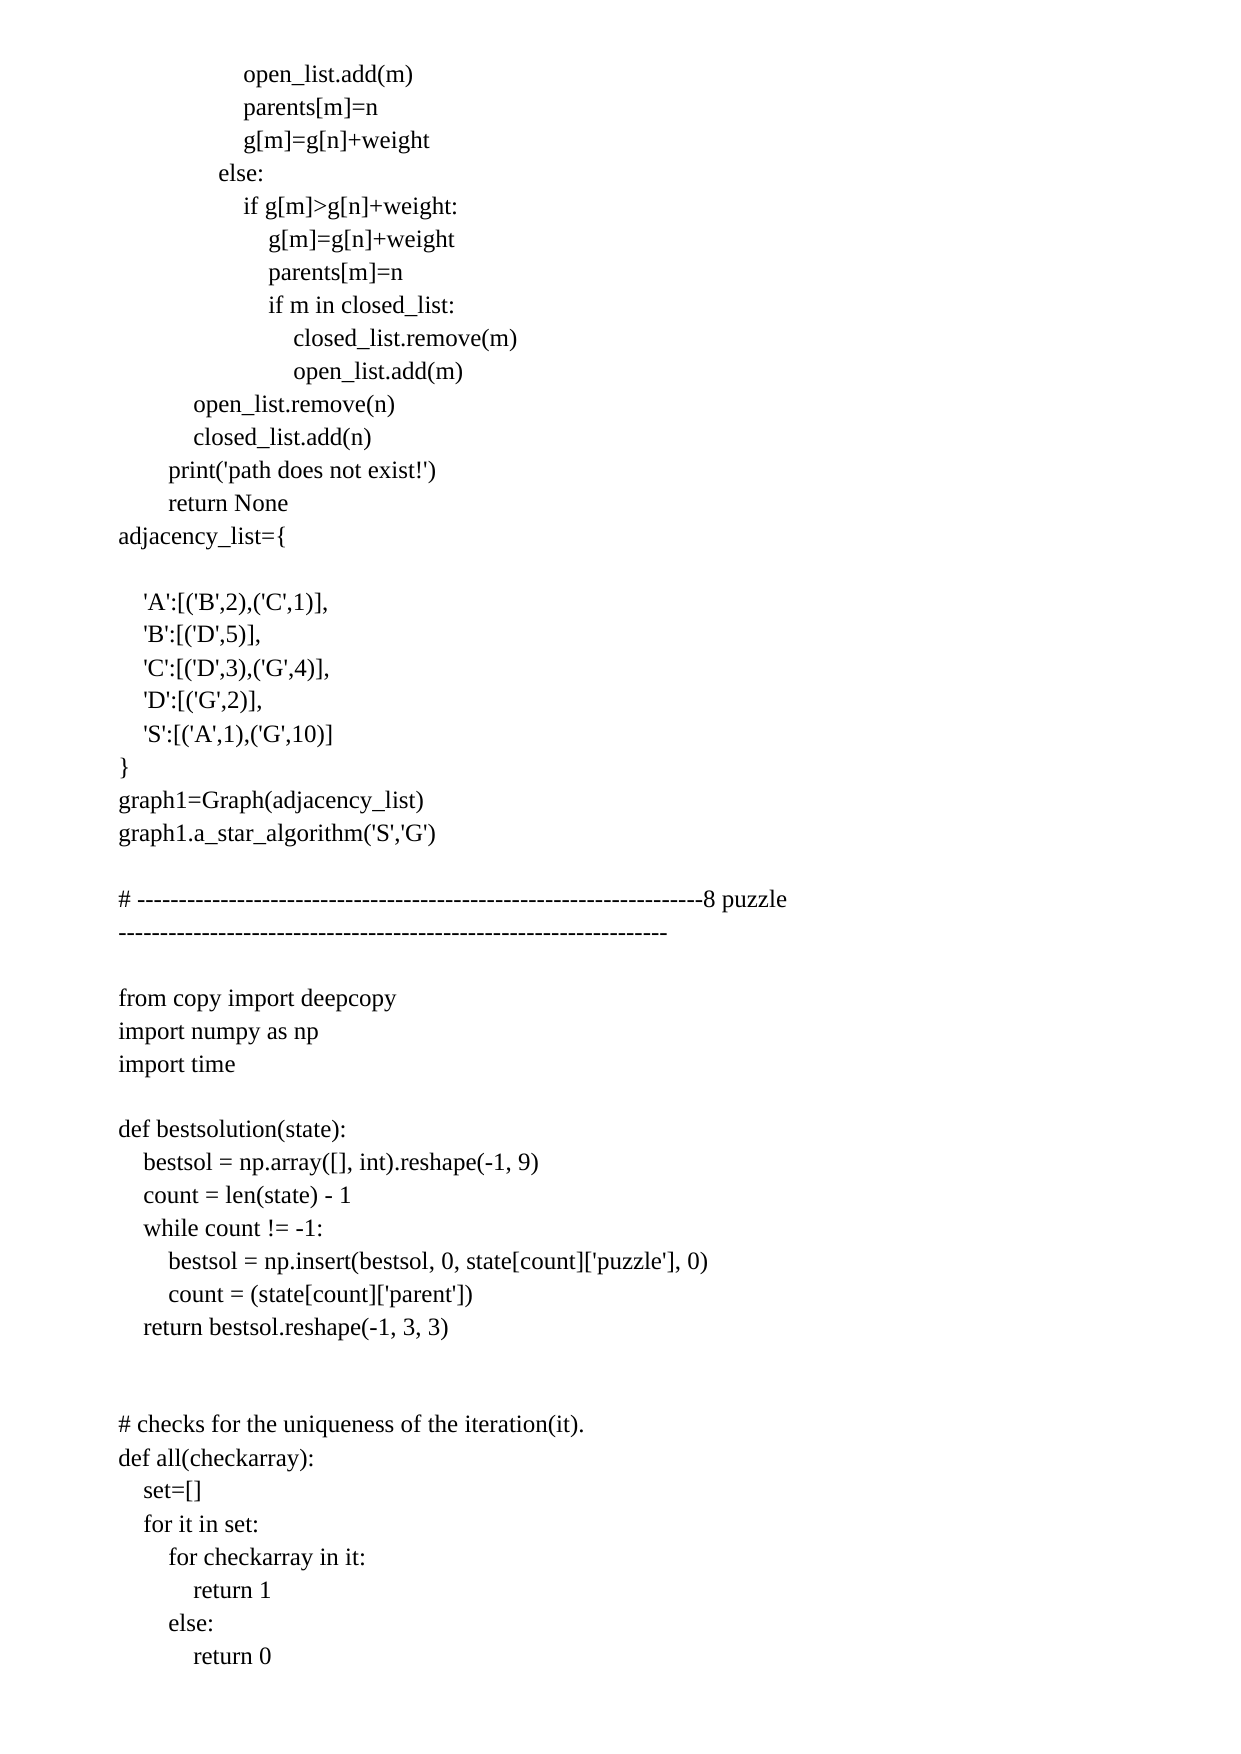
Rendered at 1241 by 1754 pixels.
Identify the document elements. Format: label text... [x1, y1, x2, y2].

text count = (state[count]['parent']) [118, 1279, 1122, 1308]
text while count != -1: [118, 1213, 1122, 1242]
text print('path does not exist!') [118, 455, 1122, 484]
text else: [118, 1608, 1122, 1636]
text bestsol = np.array([], int).reshape(-1, 9) [118, 1147, 1122, 1176]
text # checks for the uniqueness of the iteration(it). [118, 1409, 1122, 1438]
text closed_list.add(n) [118, 422, 1122, 451]
text # --------------------------------------------------------------------8 puzzle ------------------------------------------------------------------ [118, 884, 1122, 946]
text graph1=Graph(adjacency_list) [118, 785, 1122, 813]
text else: [118, 158, 1122, 187]
text parents[m]=n [118, 92, 1122, 121]
text for it in set: [118, 1509, 1122, 1537]
text graph1.a_star_algorithm('S','G') [118, 818, 1122, 846]
text import numpy as np [118, 1016, 1122, 1044]
text return None [118, 488, 1122, 517]
text 'B':[('D',5)], [118, 619, 1122, 648]
text closed_list.remove(m) [118, 323, 1122, 352]
text } [118, 752, 1122, 780]
text from copy import deepcopy [118, 983, 1122, 1012]
text def all(checkarray): [118, 1443, 1122, 1471]
text bestsol = np.insert(bestsol, 0, state[count]['puzzle'], 0) [118, 1246, 1122, 1275]
text count = len(state) - 1 [118, 1180, 1122, 1209]
text g[m]=g[n]+weight [118, 224, 1122, 253]
text return bestsol.reshape(-1, 3, 3) [118, 1312, 1122, 1341]
text 'S':[('A',1),('G',10)] [118, 719, 1122, 747]
text g[m]=g[n]+weight [118, 125, 1122, 154]
text adjacency_list={ [118, 521, 1122, 550]
text open_list.add(m) [118, 59, 1122, 88]
text if m in closed_list: [118, 290, 1122, 319]
text parents[m]=n [118, 257, 1122, 286]
text return 0 [118, 1641, 1122, 1669]
text set=[] [118, 1476, 1122, 1504]
text return 1 [118, 1575, 1122, 1603]
text def bestsolution(state): [118, 1114, 1122, 1143]
text 'A':[('B',2),('C',1)], [118, 587, 1122, 615]
text if g[m]>g[n]+weight: [118, 191, 1122, 220]
text open_list.add(m) [118, 356, 1122, 385]
text for checkarray in it: [118, 1542, 1122, 1570]
text import time [118, 1049, 1122, 1078]
text 'C':[('D',3),('G',4)], [118, 653, 1122, 681]
text open_list.remove(n) [118, 389, 1122, 418]
text 'D':[('G',2)], [118, 686, 1122, 714]
